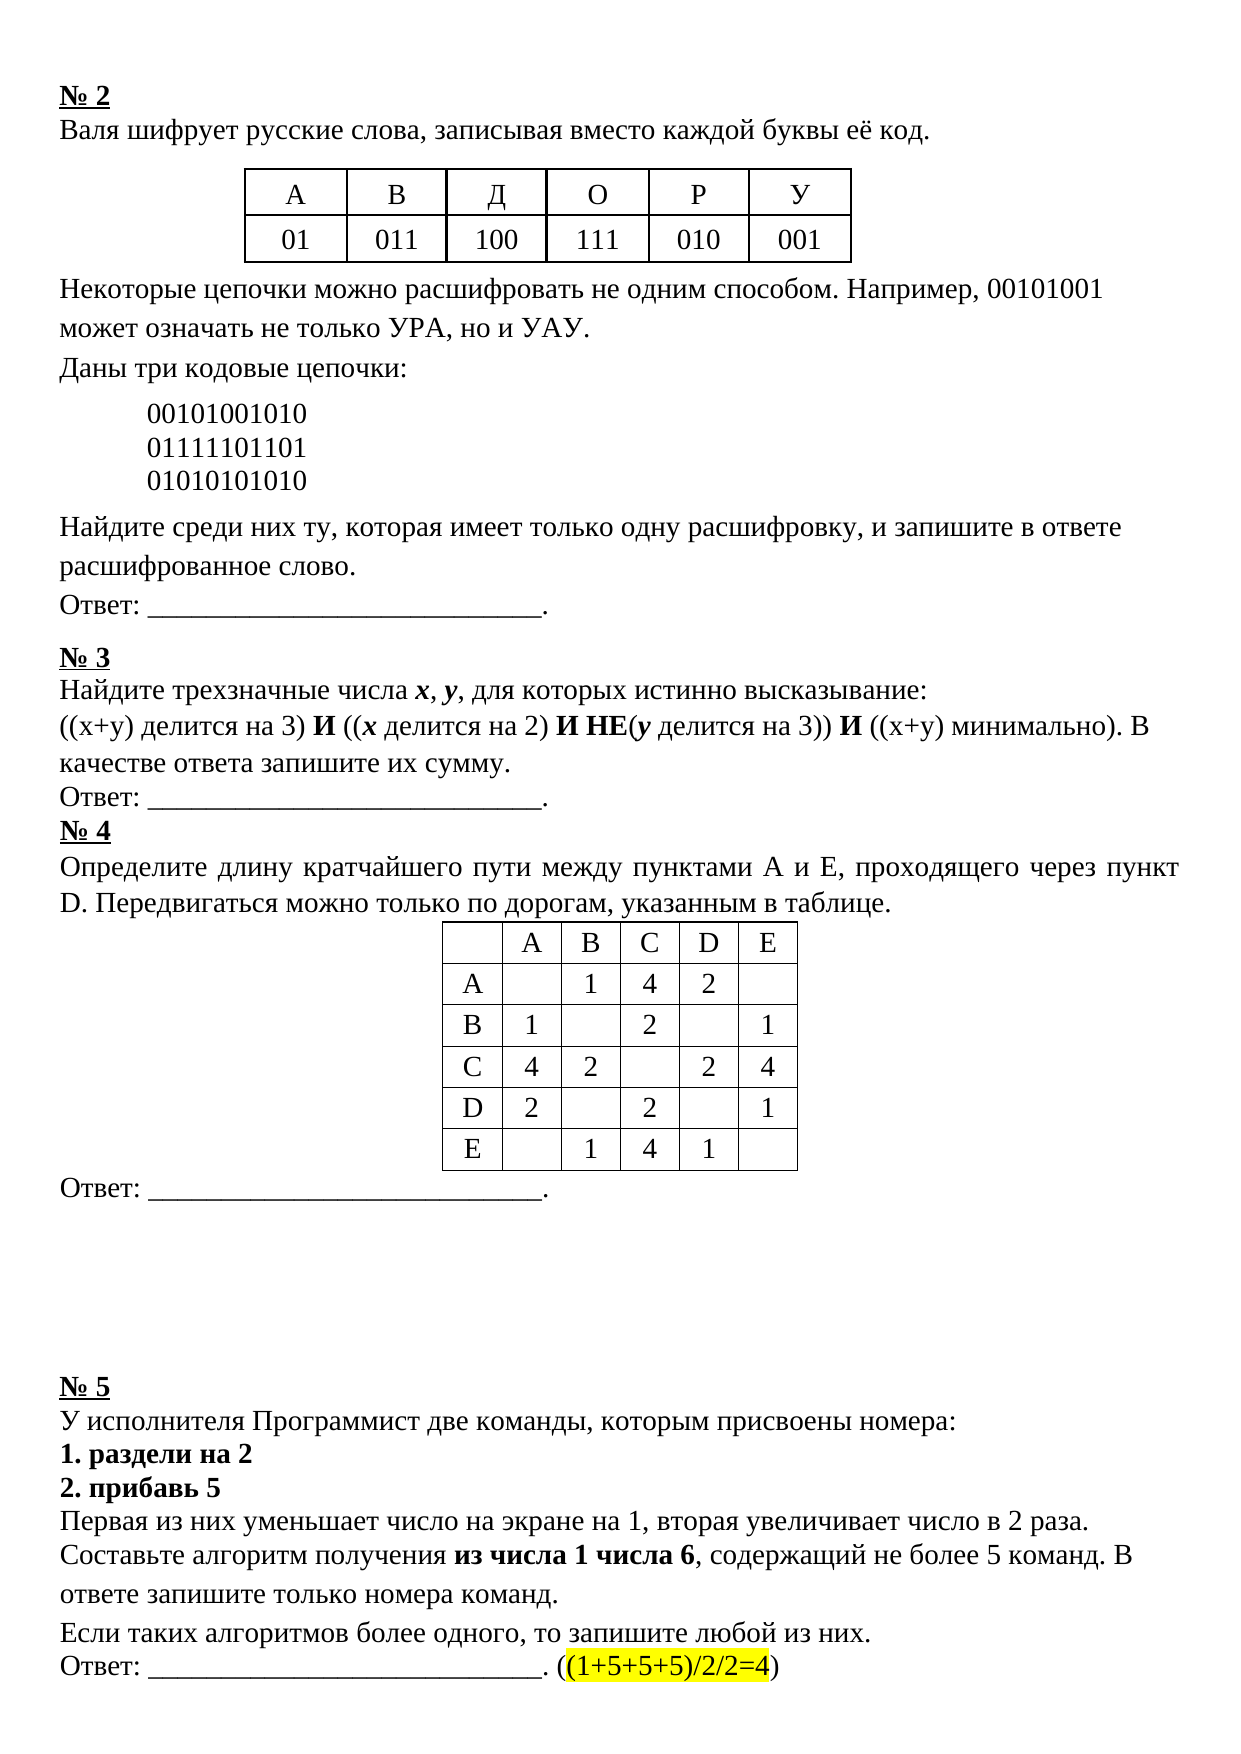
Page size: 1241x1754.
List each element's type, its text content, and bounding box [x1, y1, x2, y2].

table_cell 2 [680, 964, 738, 1004]
table_cell 1 [562, 1129, 620, 1169]
table_cell 1 [739, 1005, 797, 1046]
table_cell [548, 210, 648, 214]
table_cell 4 [503, 1047, 561, 1087]
table_cell [650, 256, 748, 261]
text Некоторые цепочки можно расшифровать не одним способом. Например, 00101001 может означать не только УРА, но и УАУ. [59, 272, 1181, 344]
table_header В [348, 170, 445, 210]
table_cell [739, 1129, 797, 1169]
list исполнителя Программист две команды, которым присвоены номера: [59, 1403, 1181, 1436]
text Найдите трехзначные числа x, y, для которых истинно высказывание: [59, 673, 1181, 706]
text Даны три кодовые цепочки: [59, 350, 1181, 384]
table_header D [680, 923, 738, 963]
text № 4 [59, 813, 1181, 847]
table_cell [650, 210, 748, 214]
table_header О [548, 170, 648, 210]
text 2. прибавь 5 [59, 1470, 1181, 1503]
text № 3 [59, 642, 1181, 673]
table_cell [621, 1047, 679, 1087]
table_cell 1 [739, 1088, 797, 1128]
table_cell C [443, 1047, 502, 1087]
text 01111101101 [147, 430, 1181, 463]
table_cell [348, 256, 445, 261]
table_header А [246, 170, 346, 210]
table_cell 111 [548, 216, 648, 256]
table_cell 4 [739, 1047, 797, 1087]
table_cell [750, 210, 850, 214]
table_cell 001 [750, 216, 850, 256]
table_cell [750, 256, 850, 261]
table_cell D [443, 1088, 502, 1128]
table_cell 100 [448, 216, 545, 256]
text Найдите среди них ту, которая имеет только одну расшифровку, и запишите в ответе расшифрованное слово. [59, 509, 1181, 582]
table_header У [750, 170, 850, 210]
table_cell [448, 256, 545, 261]
text № 5 [59, 1371, 1181, 1403]
text Составьте алгоритм получения из числа 1 числа 6, содержащий не более 5 команд. В ответе запишите только номера команд. [59, 1537, 1181, 1609]
text № 2 [59, 80, 1181, 112]
table_header B [562, 923, 620, 963]
table_header [443, 923, 502, 963]
table_cell A [443, 964, 502, 1004]
table_cell [503, 964, 561, 1004]
table_cell [246, 210, 346, 214]
table_cell B [443, 1005, 502, 1046]
table_cell [548, 256, 648, 261]
table_cell [739, 964, 797, 1004]
text Ответ: ___________________________. [59, 587, 1181, 621]
table_cell 4 [621, 1129, 679, 1169]
table_cell [562, 1088, 620, 1128]
table_header Р [650, 170, 748, 210]
table_header A [503, 923, 561, 963]
table_cell 2 [621, 1005, 679, 1046]
table_cell [503, 1129, 561, 1169]
table_cell [348, 210, 445, 214]
table_cell 2 [562, 1047, 620, 1087]
table_cell [680, 1005, 738, 1046]
table_cell 2 [503, 1088, 561, 1128]
table_header Д [448, 170, 545, 210]
text Валя шифрует русские слова, записывая вместо каждой буквы её код. [59, 112, 1181, 145]
table_header C [621, 923, 679, 963]
table_cell 1 [503, 1005, 561, 1046]
table_cell 2 [621, 1088, 679, 1128]
text 01010101010 [147, 463, 1181, 497]
text Если таких алгоритмов более одного, то запишите любой из них. [59, 1615, 1181, 1648]
table_cell 2 [680, 1047, 738, 1087]
table_cell 1 [562, 964, 620, 1004]
text Определите длину кратчайшего пути между пунктами A и E, проходящего через пункт D. Передвигаться можно только по дорогам, указанным в таблице. [59, 849, 1181, 919]
text Ответ: ___________________________. [59, 779, 1181, 813]
text 00101001010 [147, 396, 1181, 430]
table_cell 01 [246, 216, 346, 256]
text ((x+y) делится на 3) И ((x делится на 2) И НЕ(y делится на 3)) И ((x+y) минимально). В качестве ответа запишите их сумму. [59, 707, 1181, 779]
table_cell [562, 1005, 620, 1046]
table_header E [739, 923, 797, 963]
table_cell 4 [621, 964, 679, 1004]
text 1. раздели на 2 [59, 1436, 1181, 1470]
table_cell 010 [650, 216, 748, 256]
table_cell 011 [348, 216, 445, 256]
text Ответ: ___________________________. [59, 1171, 1181, 1204]
table_cell [246, 256, 346, 261]
table_cell E [443, 1129, 502, 1169]
text Первая из них уменьшает число на экране на 1, вторая увеличивает число в 2 раза. [59, 1503, 1181, 1537]
text Ответ: ___________________________. ((1+5+5+5)/2/2=4) [59, 1648, 566, 1682]
table_cell [680, 1088, 738, 1128]
table_cell 1 [680, 1129, 738, 1169]
text Ответ: ___________________________. ((1+5+5+5)/2/2=4) [769, 1648, 1181, 1682]
table_cell [448, 210, 545, 214]
